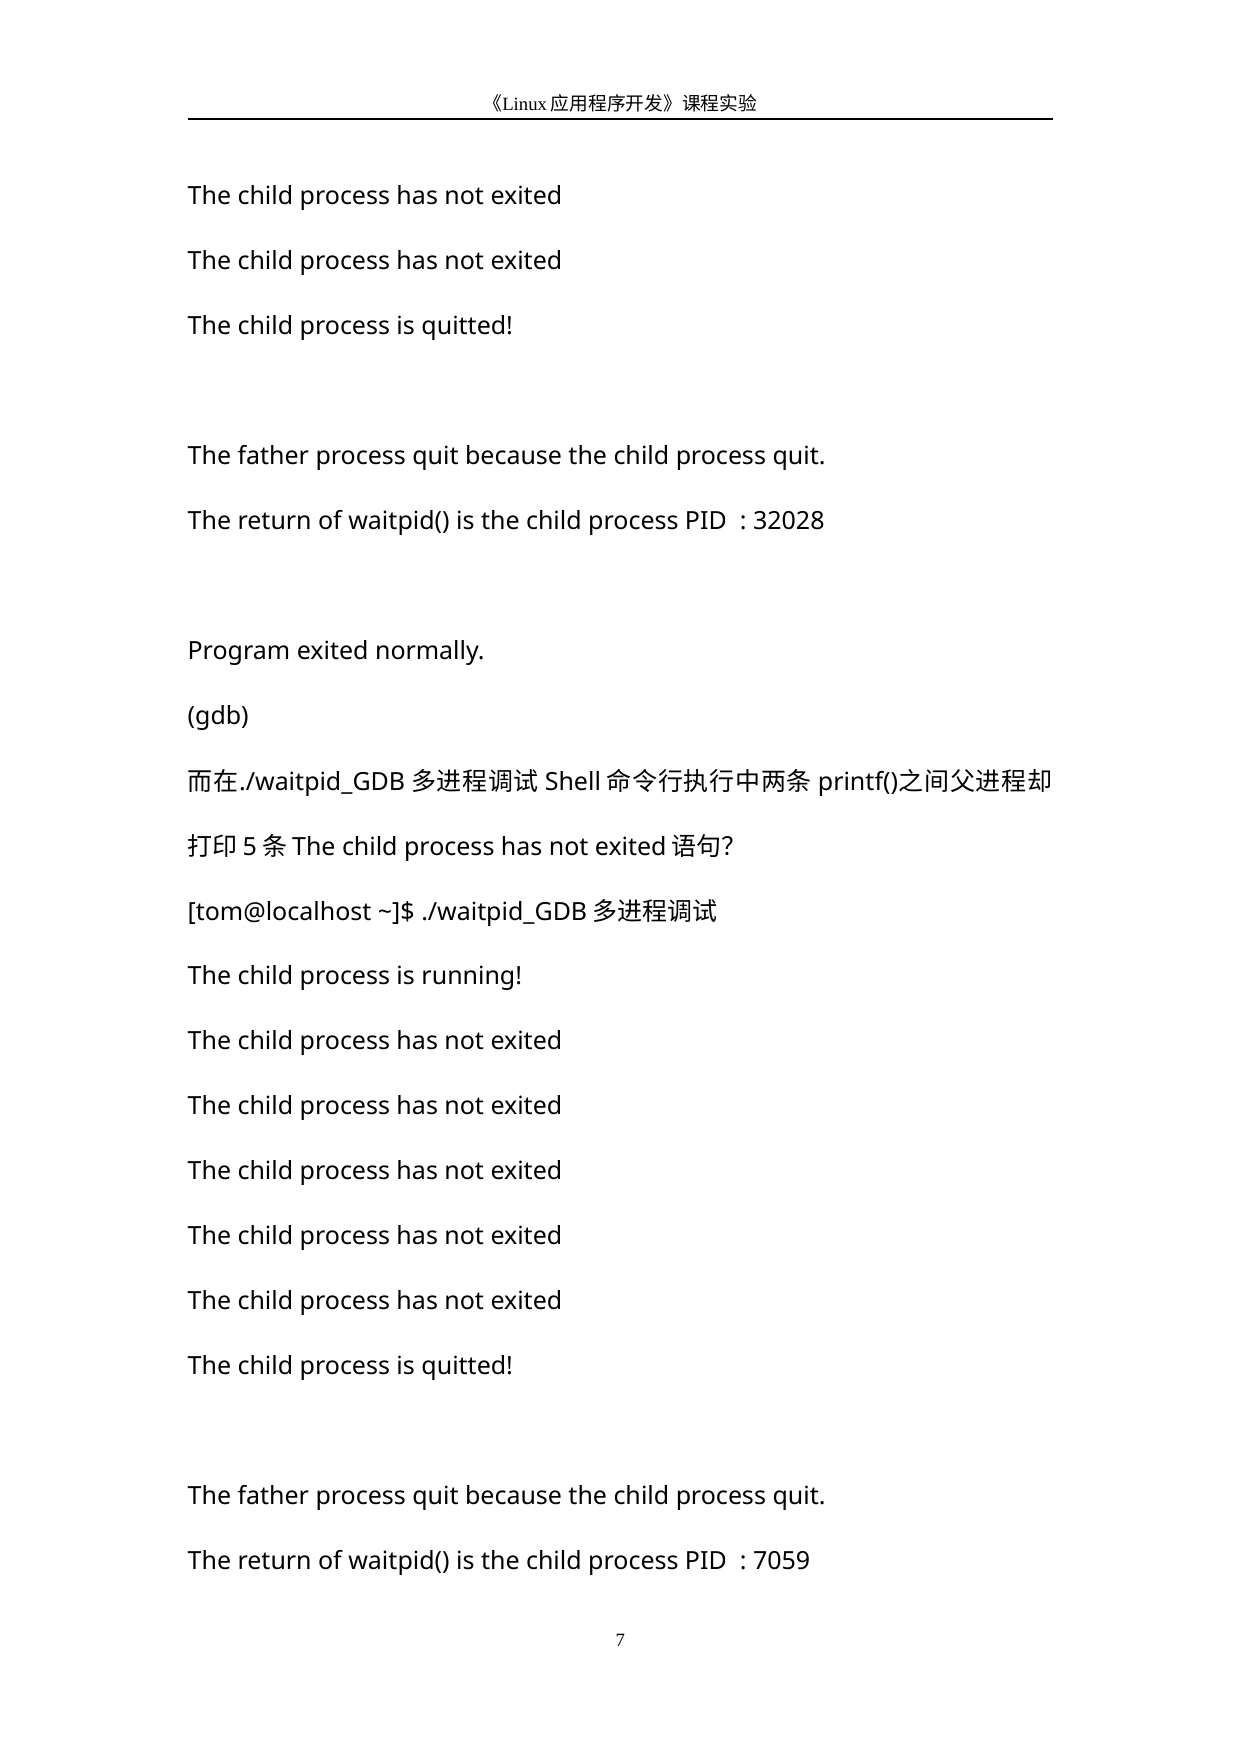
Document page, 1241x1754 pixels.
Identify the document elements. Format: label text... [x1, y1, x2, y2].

text The father process quit because the child process quit. [187, 422, 1053, 487]
text The father process quit because the child process quit. [187, 1462, 1053, 1527]
text [tom@localhost ~]$ ./waitpid_GDB多进程调试 [187, 877, 1053, 942]
text The child process has not exited [187, 1137, 1053, 1202]
text The return of waitpid() is the child process PID : 7059 [187, 1527, 1053, 1592]
text The child process has not exited [187, 227, 1053, 292]
text 而在./waitpid_GDB多进程调试Shell命令行执行中两条printf()之间父进程却打印5条The child process has not exited语句？ [187, 747, 1053, 877]
text The child process has not exited [187, 1007, 1053, 1072]
text The child process has not exited [187, 1202, 1053, 1267]
text The child process has not exited [187, 1267, 1053, 1332]
text The return of waitpid() is the child process PID : 32028 [187, 487, 1053, 552]
text The child process is running! [187, 942, 1053, 1007]
text Program exited normally. [187, 617, 1053, 682]
text The child process is quitted! [187, 1332, 1053, 1397]
text The child process is quitted! [187, 292, 1053, 357]
text The child process has not exited [187, 1072, 1053, 1137]
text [187, 162, 1053, 227]
text (gdb) [187, 682, 1053, 747]
